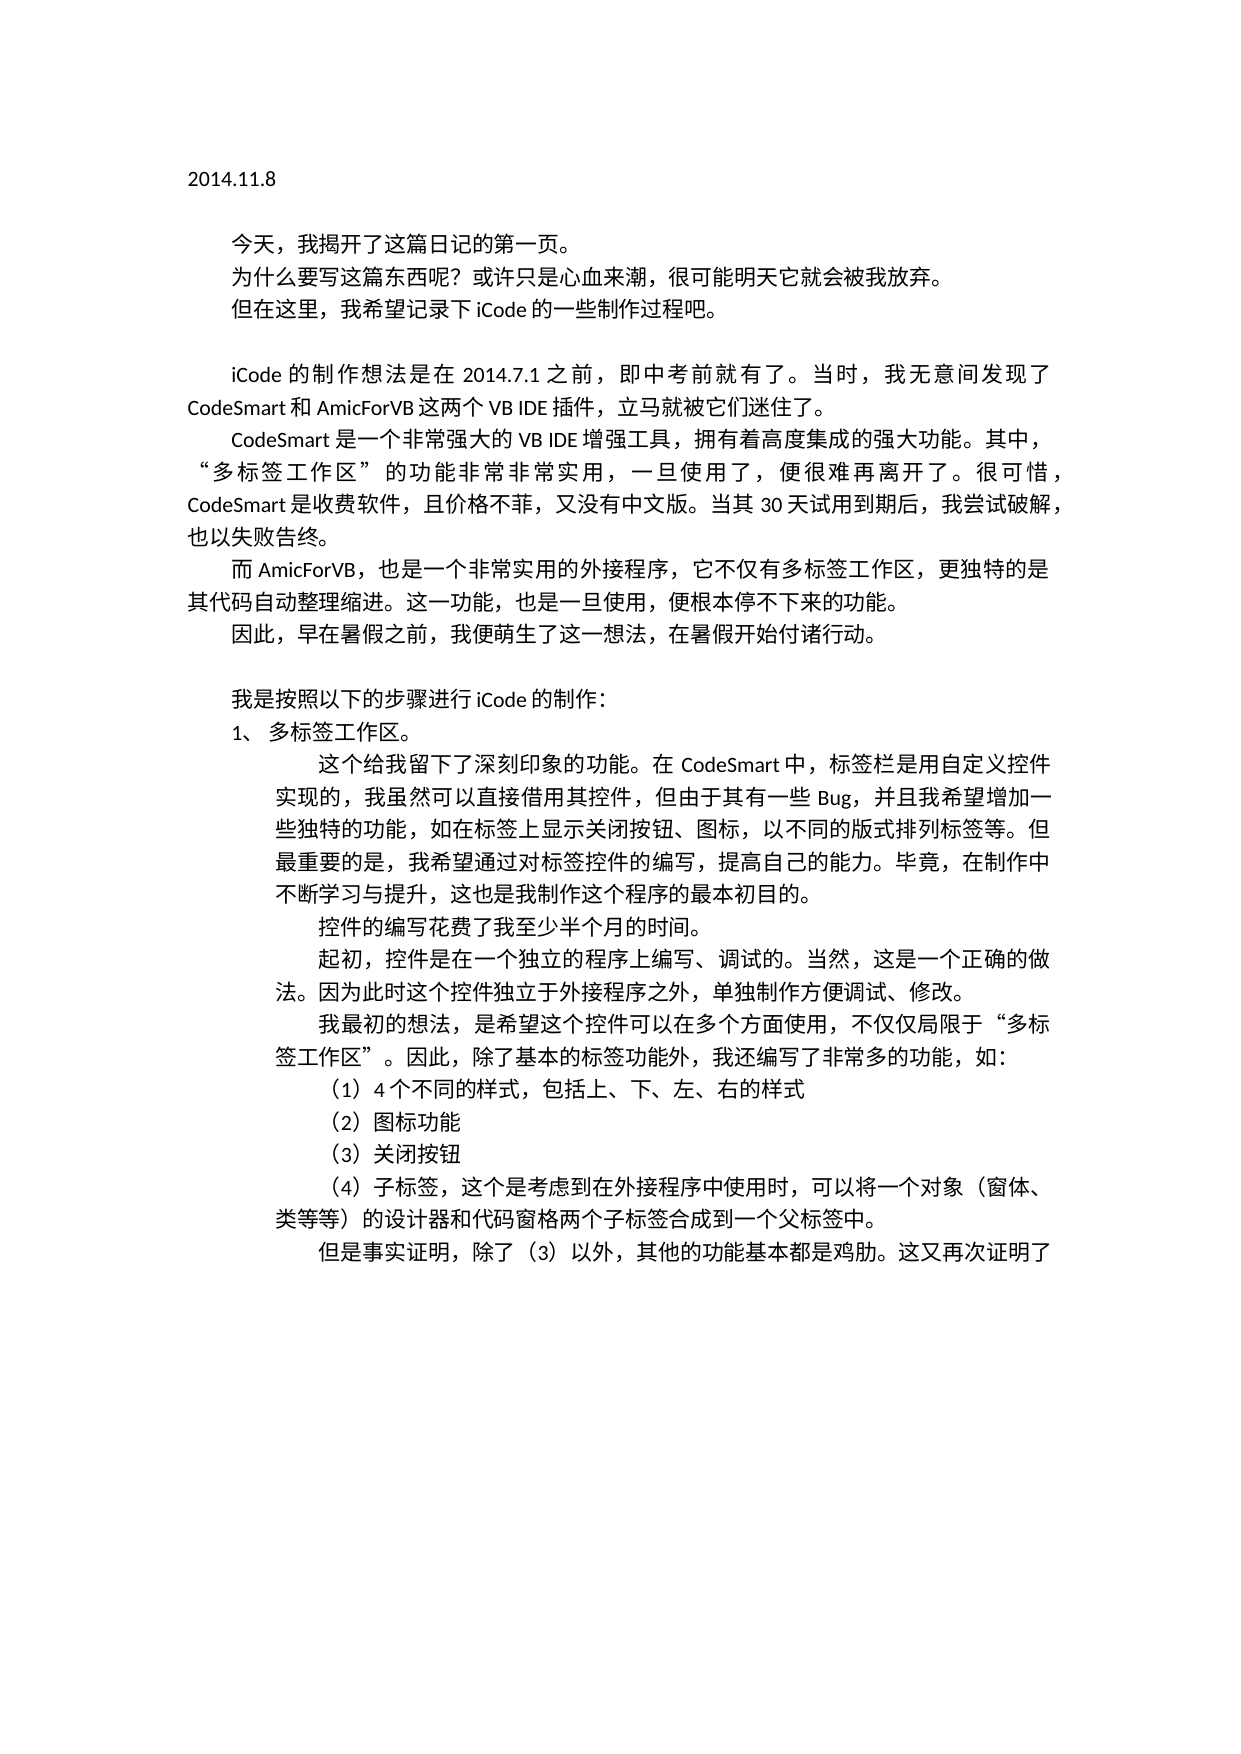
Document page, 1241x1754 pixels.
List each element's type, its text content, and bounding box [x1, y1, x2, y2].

text （2）图标功能 [275, 1104, 1053, 1137]
text 我是按照以下的步骤进行iCode的制作： [187, 682, 1053, 714]
list 多标签工作区。 [231, 714, 1053, 747]
text （1）4个不同的样式，包括上、下、左、右的样式 [275, 1072, 1053, 1104]
text 而AmicForVB，也是一个非常实用的外接程序，它不仅有多标签工作区，更独特的是其代码自动整理缩进。这一功能，也是一旦使用，便根本停不下来的功能。 [187, 552, 1053, 617]
text 控件的编写花费了我至少半个月的时间。 [275, 909, 1053, 942]
text 因此，早在暑假之前，我便萌生了这一想法，在暑假开始付诸行动。 [187, 617, 1053, 649]
text （4）子标签，这个是考虑到在外接程序中使用时，可以将一个对象（窗体、类等等）的设计器和代码窗格两个子标签合成到一个父标签中。 [275, 1169, 1053, 1234]
text 为什么要写这篇东西呢？或许只是心血来潮，很可能明天它就会被我放弃。 [187, 259, 1053, 292]
text （3）关闭按钮 [275, 1137, 1053, 1169]
text 今天，我揭开了这篇日记的第一页。 [187, 227, 1053, 259]
text 这个给我留下了深刻印象的功能。在CodeSmart中，标签栏是用自定义控件实现的，我虽然可以直接借用其控件，但由于其有一些Bug，并且我希望增加一些独特的功能，如在标签上显示关闭按钮、图标，以不同的版式排列标签等。但最重要的是，我希望通过对标签控件的编写，提高自己的能力。毕竟，在制作中不断学习与提升，这也是我制作这个程序的最本初目的。 [275, 747, 1053, 909]
text 2014.11.8 [187, 162, 1053, 194]
text 起初，控件是在一个独立的程序上编写、调试的。当然，这是一个正确的做法。因为此时这个控件独立于外接程序之外，单独制作方便调试、修改。 [275, 942, 1053, 1007]
text CodeSmart是一个非常强大的VB IDE增强工具，拥有着高度集成的强大功能。其中，“多标签工作区”的功能非常非常实用，一旦使用了，便很难再离开了。很可惜，CodeSmart是收费软件，且价格不菲，又没有中文版。当其30天试用到期后，我尝试破解，也以失败告终。 [187, 422, 1053, 552]
text 但在这里，我希望记录下iCode的一些制作过程吧。 [187, 292, 1053, 324]
text 我最初的想法，是希望这个控件可以在多个方面使用，不仅仅局限于“多标签工作区”。因此，除了基本的标签功能外，我还编写了非常多的功能，如： [275, 1007, 1053, 1072]
text iCode的制作想法是在2014.7.1之前，即中考前就有了。当时，我无意间发现了CodeSmart和AmicForVB这两个VB IDE插件，立马就被它们迷住了。 [187, 357, 1053, 422]
text 但是事实证明，除了（3）以外，其他的功能基本都是鸡肋。这又再次证明了 [275, 1234, 1053, 1267]
